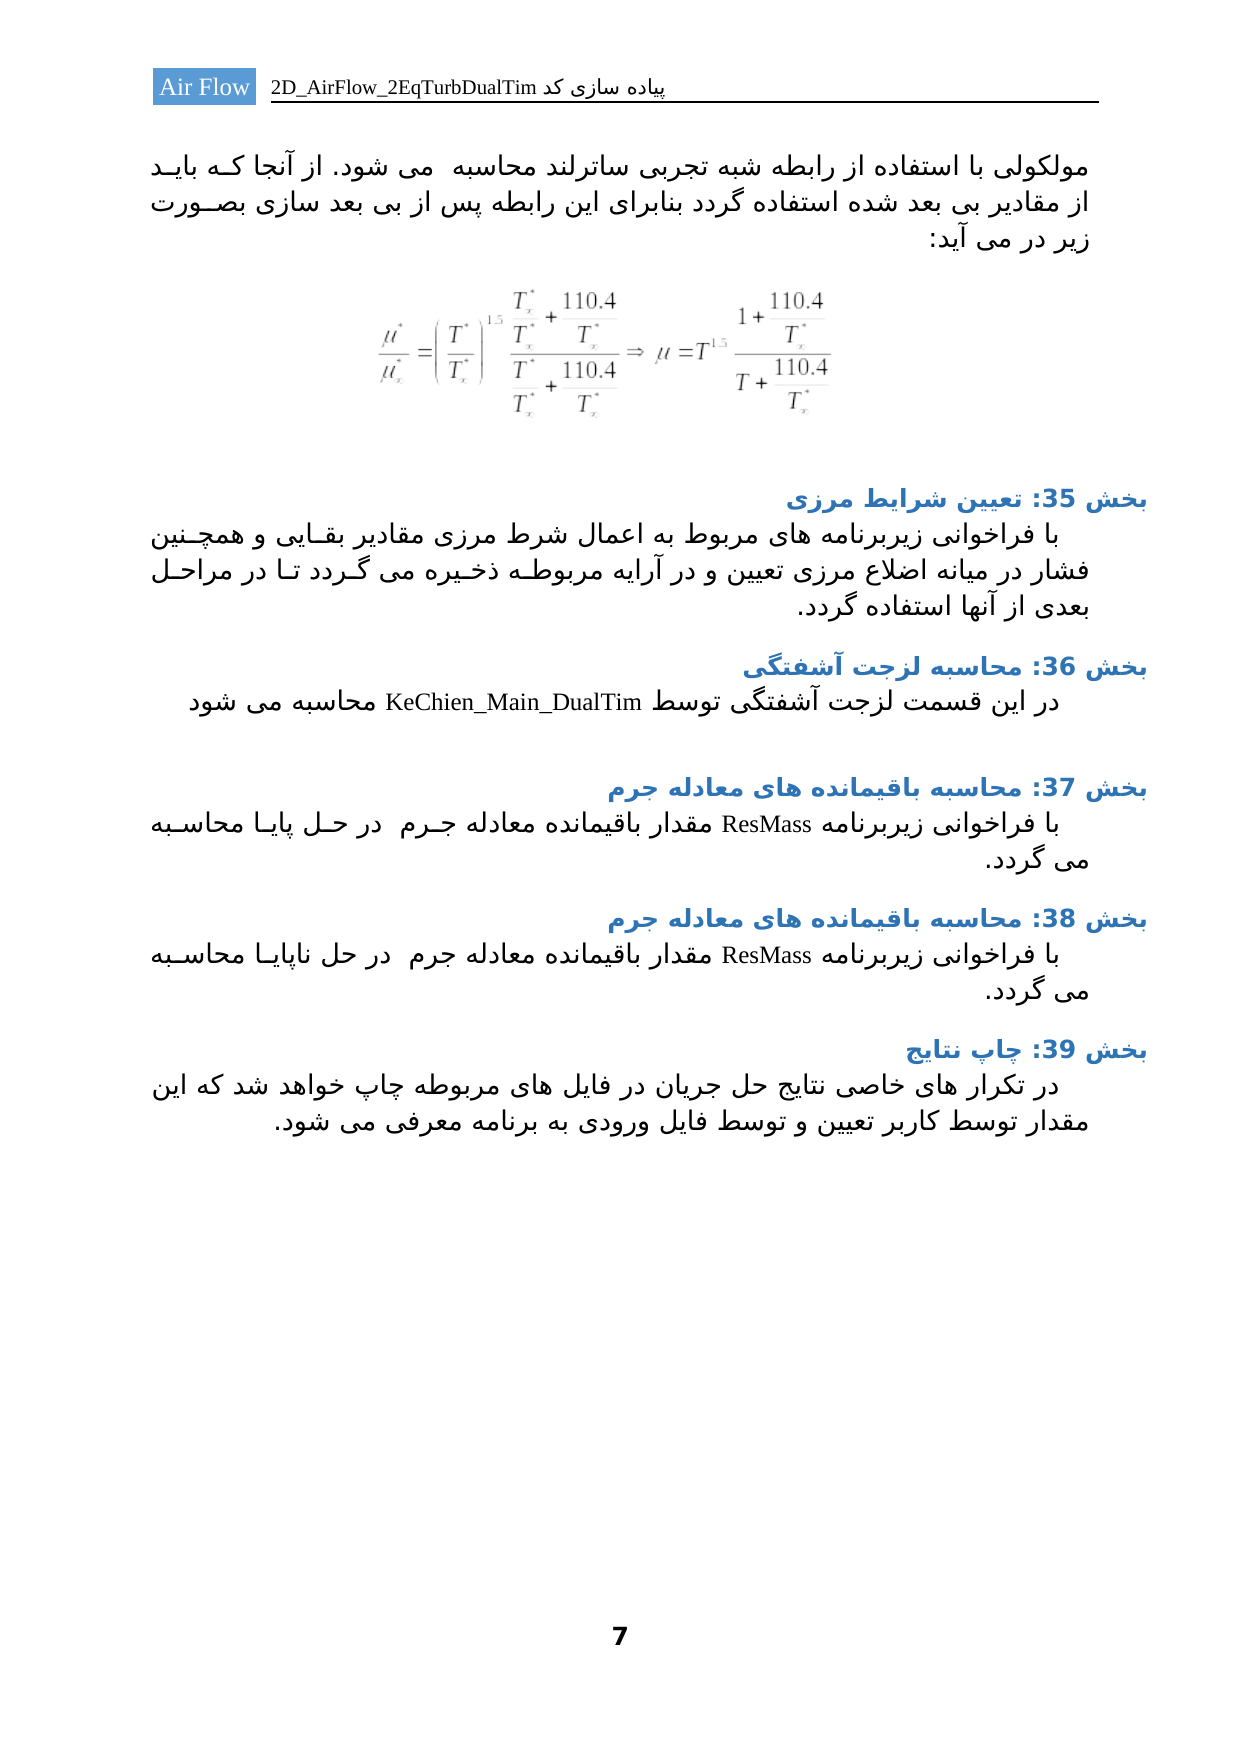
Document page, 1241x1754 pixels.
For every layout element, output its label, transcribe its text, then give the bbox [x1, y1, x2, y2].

text با فراخوانی زیربرنامه ResMass مقدار باقیمانده معادله جرم در حل ناپایا محاسبه می گردد. [150, 938, 1090, 1006]
text تعیین شرایط مرزی [150, 484, 1023, 514]
text محاسبه باقیمانده های معادله جرم [150, 904, 1023, 934]
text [150, 150, 1090, 254]
text در تکرار های خاصی نتایج حل جریان در فایل های مربوطه چاپ خواهد شد که این مقدار توسط کاربر تعیین و توسط فایل ورودی به برنامه معرفی می شود. [150, 1069, 1090, 1137]
text با فراخوانی زیربرنامه های مربوط به اعمال شرط مرزی مقادیر بقایی و همچنین فشار در میانه اضلاع مرزی تعیین و در آرایه مربوطه ذخیره می گردد تا در مراحل بعدی از آنها استفاده گردد. [150, 518, 1090, 622]
text در این قسمت لزجت آشفتگی توسط KeChien_Main_DualTim محاسبه می شود [150, 685, 1090, 717]
text چاپ نتایج [150, 1036, 1023, 1065]
text با فراخوانی زیربرنامه ResMass مقدار باقیمانده معادله جرم در حل پایا محاسبه می گردد. [150, 807, 1090, 875]
text محاسبه باقیمانده های معادله جرم [150, 773, 1023, 803]
text محاسبه لزجت آشفتگی [150, 652, 1023, 681]
